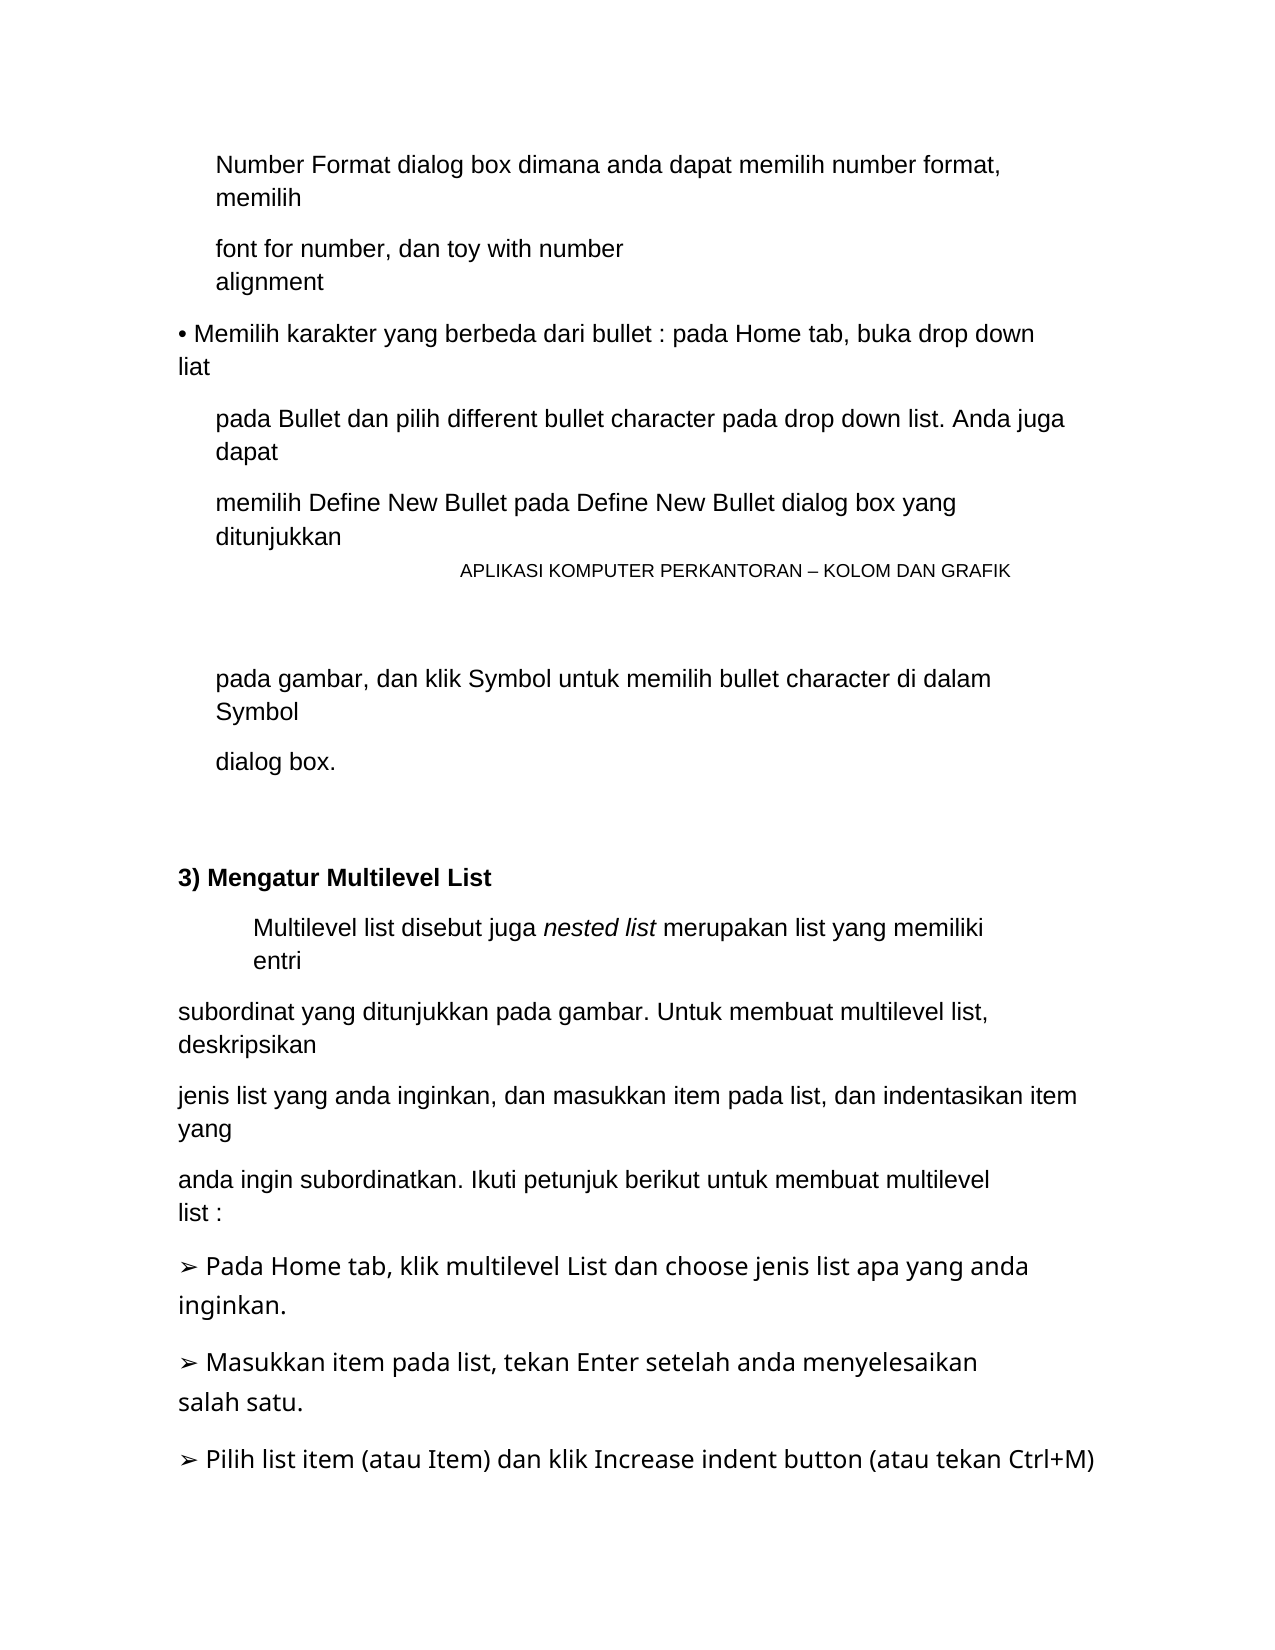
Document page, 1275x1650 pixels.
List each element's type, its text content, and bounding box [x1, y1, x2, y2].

text Multilevel list disebut juga nested list merupakan list yang memiliki entri [253, 913, 1023, 975]
text ➢ Pada Home tab, klik multilevel List dan choose jenis list apa yang anda inginkan. [178, 1249, 1074, 1322]
text jenis list yang anda inginkan, dan masukkan item pada list, dan indentasikan item yang [178, 1081, 1084, 1143]
text pada Bullet dan pilih different bullet character pada drop down list. Anda juga dapat [215, 404, 1094, 466]
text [178, 1441, 1096, 1475]
text anda ingin subordinatkan. Ikuti petunjuk berikut untuk membuat multilevel list : [178, 1165, 1017, 1227]
text memilih Define New Bullet pada Define New Bullet dialog box yang ditunjukkan [215, 488, 1072, 550]
text font for number, dan toy with number alignment [215, 234, 737, 296]
text Number Format dialog box dimana anda dapat memilih number format, memilih [215, 150, 1059, 212]
text pada gambar, dan klik Symbol untuk memilih bullet character di dalam Symbol [215, 664, 1049, 726]
text ➢ Masukkan item pada list, tekan Enter setelah anda menyelesaikan salah satu. [178, 1345, 1026, 1418]
text APLIKASI KOMPUTER PERKANTORAN – KOLOM DAN GRAFIK 6 [460, 554, 1127, 583]
text • Memilih karakter yang berbeda dari bullet : pada Home tab, buka drop down liat [178, 319, 1058, 381]
text dialog box. [215, 747, 364, 776]
text subordinat yang ditunjukkan pada gambar. Untuk membuat multilevel list, deskripsikan [178, 997, 1092, 1059]
text 3) Mengatur Multilevel List [178, 863, 528, 892]
